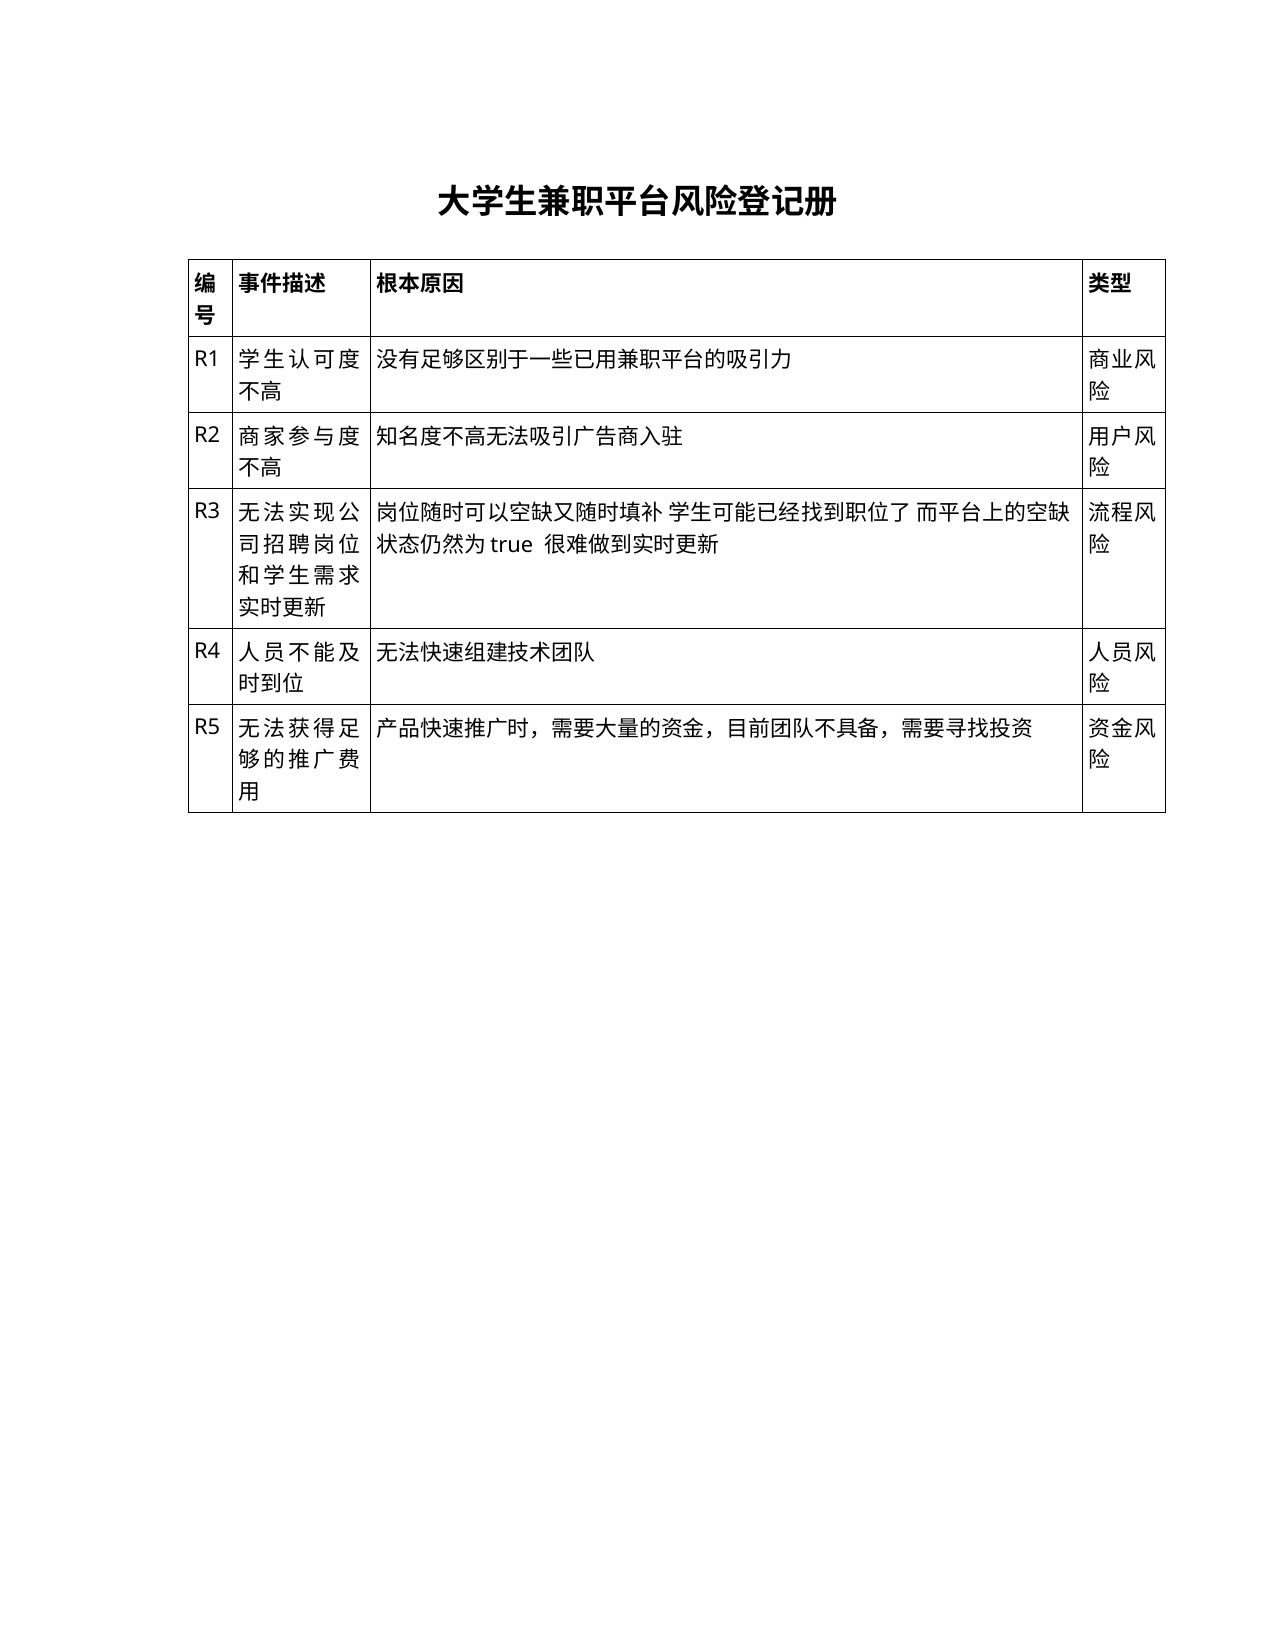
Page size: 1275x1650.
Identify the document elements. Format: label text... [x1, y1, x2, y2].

table_cell 商家参与度不高 [233, 413, 370, 488]
table_cell 无法获得足够的推广费用 [233, 705, 370, 812]
table_cell 无法实现公司招聘岗位和学生需求实时更新 [233, 489, 370, 628]
table_cell 人员不能及时到位 [233, 629, 370, 704]
table_cell 学生认可度不高 [233, 337, 370, 412]
table_header 编号 [189, 260, 232, 336]
title 大学生兼职平台风险登记册 [187, 175, 1087, 223]
table_cell R5 [189, 705, 232, 812]
table_cell 无法快速组建技术团队 [371, 629, 1082, 704]
table_cell R2 [189, 413, 232, 488]
table_cell R1 [189, 337, 232, 412]
table_cell 知名度不高无法吸引广告商入驻 [371, 413, 1082, 488]
table_header 根本原因 [371, 260, 1082, 336]
table_cell 岗位随时可以空缺又随时填补 学生可能已经找到职位了 而平台上的空缺状态仍然为true 很难做到实时更新 [371, 489, 1082, 628]
table_cell 没有足够区别于一些已用兼职平台的吸引力 [371, 337, 1082, 412]
table_cell 商业风险 [1083, 337, 1165, 412]
table_cell 资金风险 [1083, 705, 1165, 812]
table_cell 产品快速推广时，需要大量的资金，目前团队不具备，需要寻找投资 [371, 705, 1082, 812]
table_cell R4 [189, 629, 232, 704]
table_cell 人员风险 [1083, 629, 1165, 704]
table_cell 用户风险 [1083, 413, 1165, 488]
table_header 类型 [1083, 260, 1165, 336]
table_cell R3 [189, 489, 232, 628]
table_cell 流程风险 [1083, 489, 1165, 628]
table_header 事件描述 [233, 260, 370, 336]
